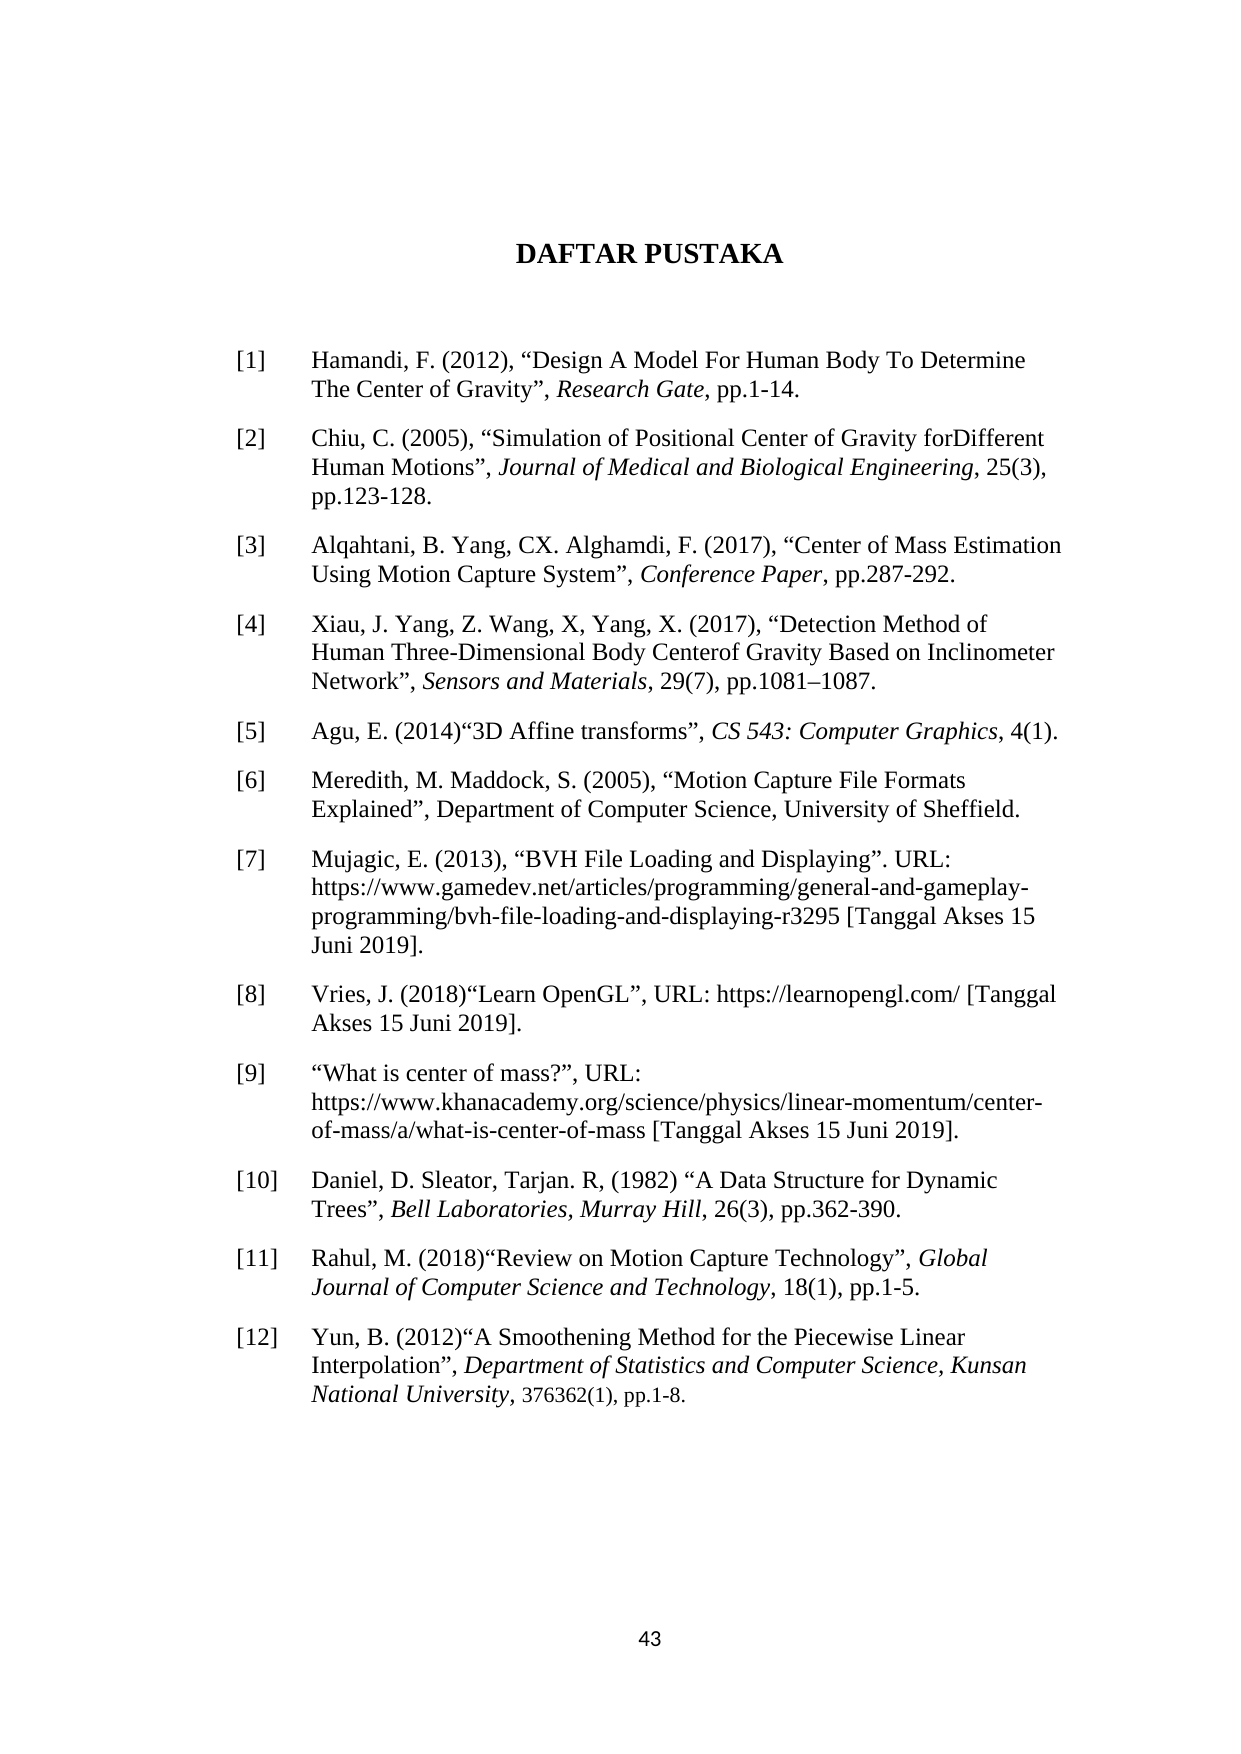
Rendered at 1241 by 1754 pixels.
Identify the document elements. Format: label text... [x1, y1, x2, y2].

text [8] Vries, J. (2018)“Learn OpenGL”, URL: https://learnopengl.com/ [Tanggal Akses 15 Juni 2019]. [236, 979, 1063, 1037]
text [9] “What is center of mass?”, URL: https://www.khanacademy.org/science/physics/linear-momentum/center-of-mass/a/what-is-center-of-mass [Tanggal Akses 15 Juni 2019]. [236, 1058, 1063, 1144]
text [1] Hamandi, F. (2012), “Design A Model For Human Body To Determine The Center of Gravity”, Research Gate, pp.1-14. [236, 345, 1063, 402]
text [2] Chiu, C. (2005), “Simulation of Positional Center of Gravity forDifferent Human Motions”, Journal of Medical and Biological Engineering, 25(3), pp.123-128. [236, 423, 1063, 509]
text [11] Rahul, M. (2018)“Review on Motion Capture Technology”, Global Journal of Computer Science and Technology, 18(1), pp.1-5. [236, 1243, 1063, 1301]
text DAFTAR PUSTAKA [236, 236, 1063, 270]
text [7] Mujagic, E. (2013), “BVH File Loading and Displaying”. URL: https://www.gamedev.net/articles/programming/general-and-gameplay-programming/bvh-file-loading-and-displaying-r3295 [Tanggal Akses 15 Juni 2019]. [236, 844, 1063, 959]
text [5] Agu, E. (2014)“3D Affine transforms”, CS 543: Computer Graphics, 4(1). [236, 716, 1063, 744]
text [12] Yun, B. (2012)“A Smoothening Method for the Piecewise Linear Interpolation”, Department of Statistics and Computer Science, Kunsan National University, 376362(1), pp.1-8. [236, 1322, 1063, 1408]
text [3] Alqahtani, B. Yang, CX. Alghamdi, F. (2017), “Center of Mass Estimation Using Motion Capture System”, Conference Paper, pp.287-292. [236, 530, 1063, 588]
text [10] Daniel, D. Sleator, Tarjan. R, (1982) “A Data Structure for Dynamic Trees”, Bell Laboratories, Murray Hill, 26(3), pp.362-390. [236, 1165, 1063, 1222]
text [6] Meredith, M. Maddock, S. (2005), “Motion Capture File Formats Explained”, Department of Computer Science, University of Sheffield. [236, 765, 1063, 823]
text [4] Xiau, J. Yang, Z. Wang, X, Yang, X. (2017), “Detection Method of Human Three-Dimensional Body Centerof Gravity Based on Inclinometer Network”, Sensors and Materials, 29(7), pp.1081–1087. [236, 609, 1063, 695]
